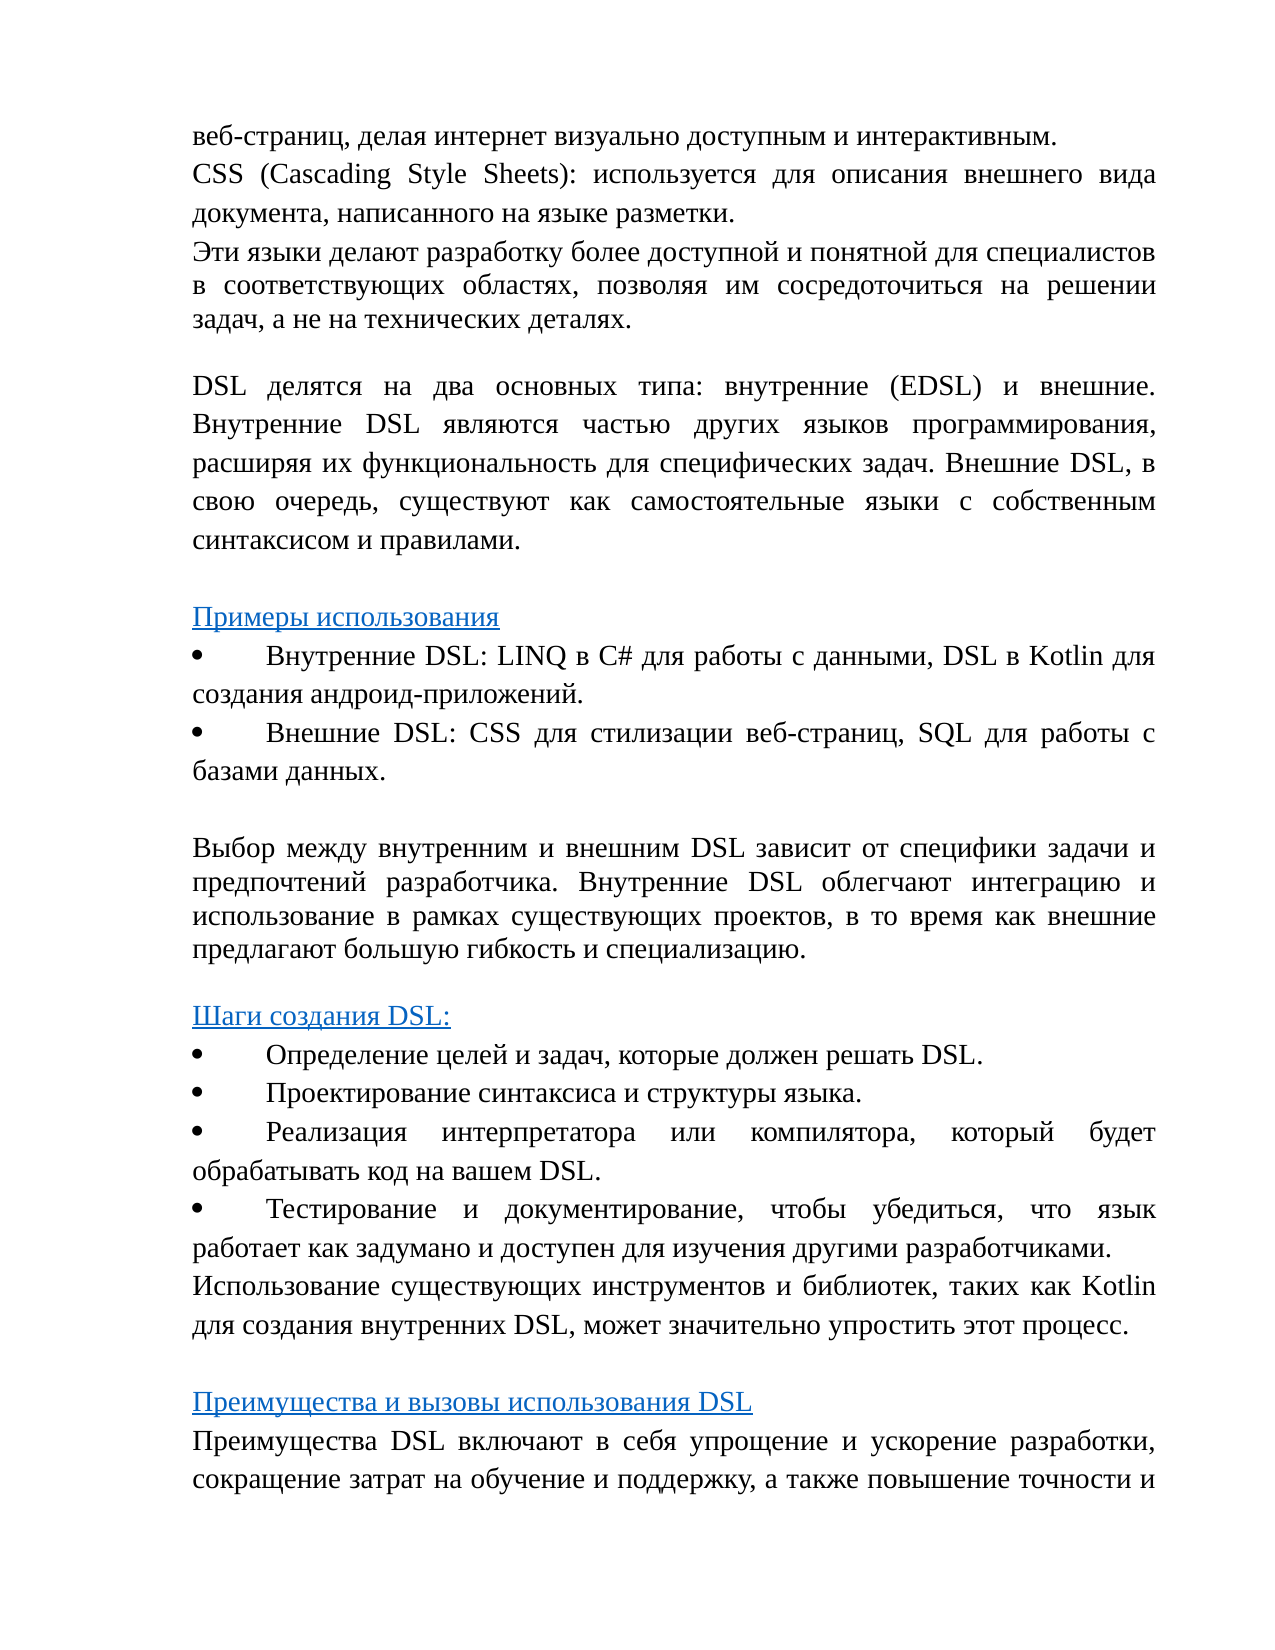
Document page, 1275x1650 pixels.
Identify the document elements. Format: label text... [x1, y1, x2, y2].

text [192, 1423, 1157, 1495]
list Внутренние DSL: LINQ в C# для работы с данными, DSL в Kotlin для создания андроид-приложений. [192, 638, 1157, 710]
list Реализация интерпретатора или компилятора, который будет обрабатывать код на вашем DSL. [192, 1114, 1157, 1186]
list Внешние DSL: CSS для стилизации веб-страниц, SQL для работы с базами данных. [192, 715, 1157, 787]
list Тестирование и документирование, чтобы убедиться, что язык работает как задумано и доступен для изучения другими разработчиками. [192, 1191, 1157, 1263]
text Примеры использования [192, 599, 1157, 633]
list Определение целей и задач, которые должен решать DSL. [192, 1037, 1157, 1071]
text Шаги создания DSL: [192, 998, 1157, 1032]
text Использование существующих инструментов и библиотек, таких как Kotlin для создания внутренних DSL, может значительно упростить этот процесс. [192, 1268, 1157, 1341]
text Эти языки делают разработку более доступной и понятной для специалистов в соответствующих областях, позволяя им сосредоточиться на решении задач, а не на технических деталях. [192, 234, 1157, 334]
text CSS (Cascading Style Sheets): используется для описания внешнего вида документа, написанного на языке разметки. [192, 157, 1157, 229]
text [192, 118, 1157, 152]
text DSL делятся на два основных типа: внутренние (EDSL) и внешние. Внутренние DSL являются частью других языков программирования, расширяя их функциональность для специфических задач. Внешние DSL, в свою очередь, существуют как самостоятельные языки с собственным синтаксисом и правилами. [192, 368, 1157, 556]
list Проектирование синтаксиса и структуры языка. [192, 1076, 1157, 1109]
text Выбор между внутренним и внешним DSL зависит от специфики задачи и предпочтений разработчика. Внутренние DSL облегчают интеграцию и использование в рамках существующих проектов, в то время как внешние предлагают большую гибкость и специализацию. [192, 831, 1157, 965]
text Преимущества и вызовы использования DSL [192, 1384, 1157, 1418]
